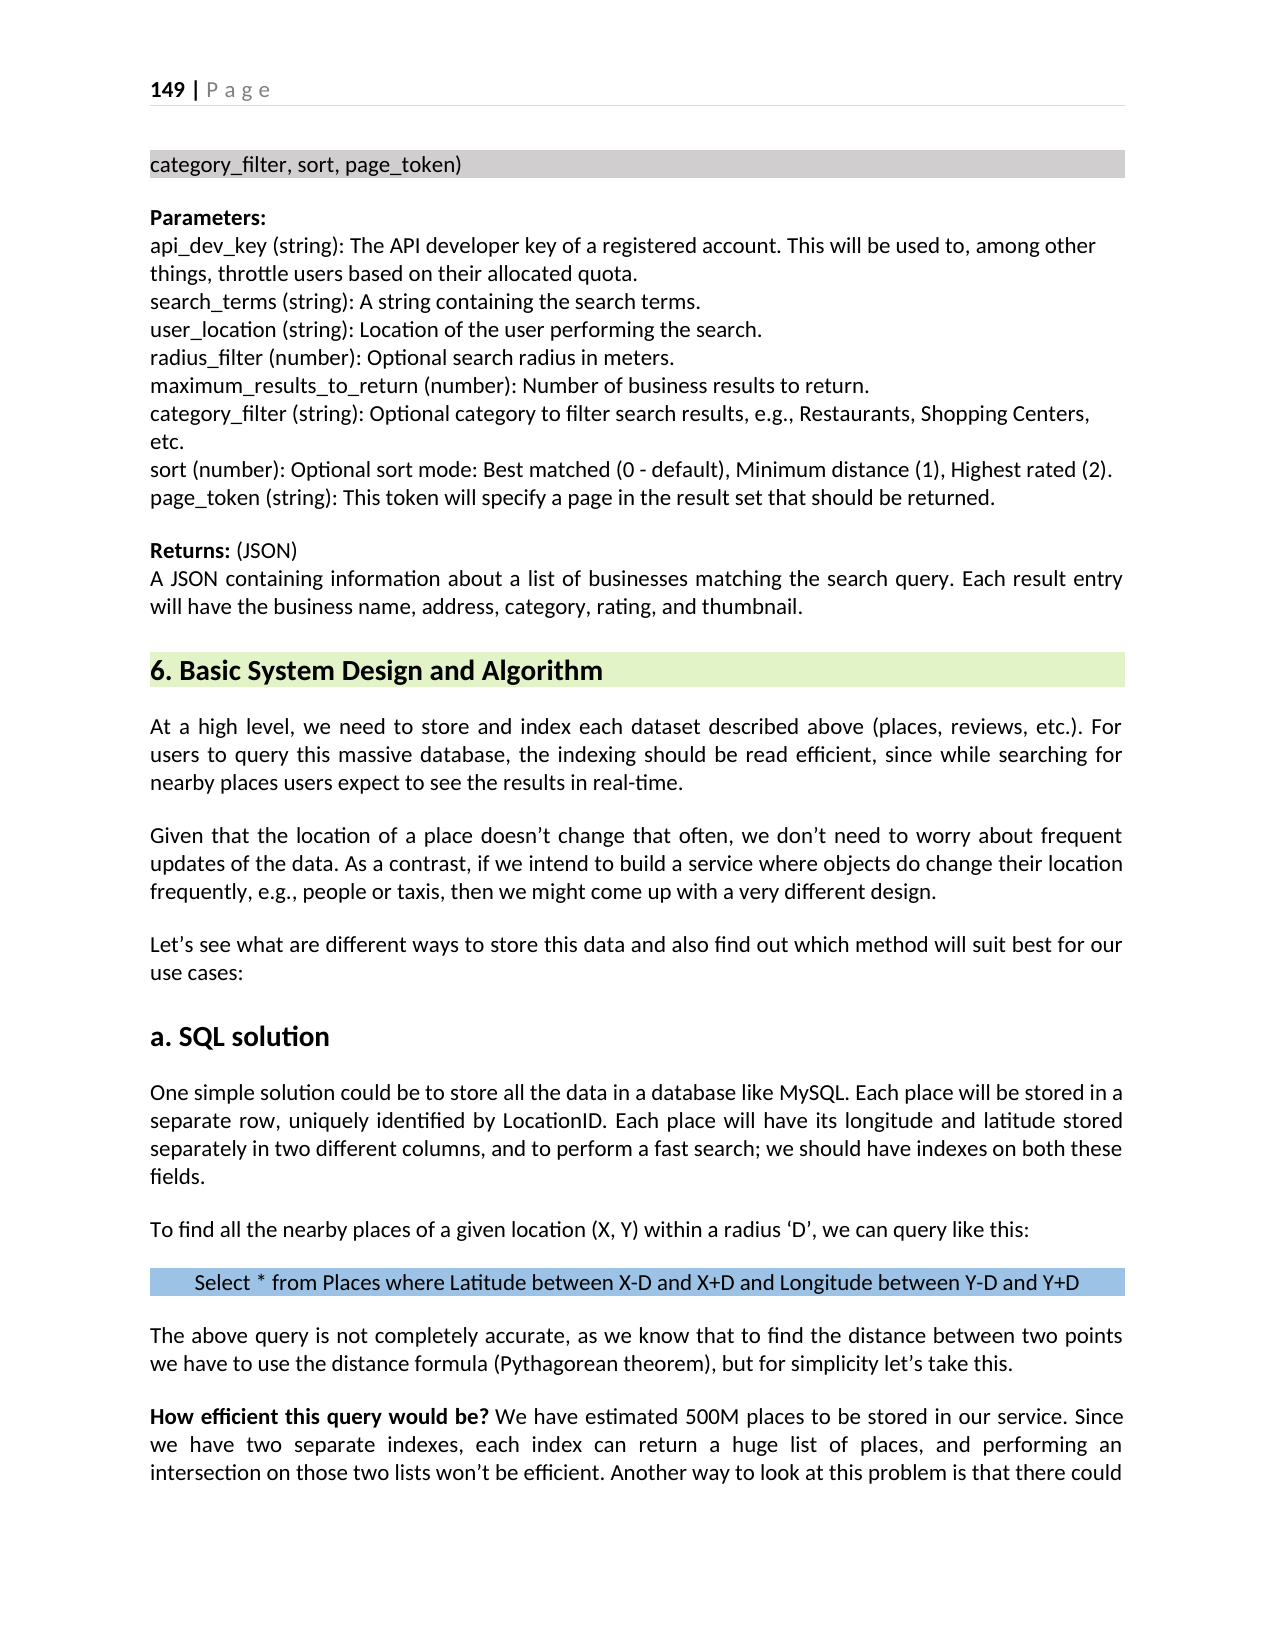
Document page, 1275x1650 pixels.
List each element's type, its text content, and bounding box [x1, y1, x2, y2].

text Given that the location of a place doesn’t change that often, we don’t need to worry about frequent updates of the data. As a contrast, if we intend to build a service where objects do change their location frequently, e.g., people or taxis, then we might come up with a very different design. [150, 821, 1125, 905]
text To find all the nearby places of a given location (X, Y) within a radius ‘D’, we can query like this: [150, 1215, 1125, 1243]
text Select * from Places where Latitude between X-D and X+D and Longitude between Y-D and Y+D [150, 1268, 1125, 1296]
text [150, 1402, 1125, 1486]
text The above query is not completely accurate, as we know that to find the distance between two points we have to use the distance formula (Pythagorean theorem), but for simplicity let’s take this. [150, 1321, 1125, 1377]
text At a high level, we need to store and index each dataset described above (places, reviews, etc.). For users to query this massive database, the indexing should be read efficient, since while searching for nearby places users expect to see the results in real-time. [150, 712, 1125, 796]
text Returns: (JSON) A JSON containing information about a list of businesses matching the search query. Each result entry will have the business name, address, category, rating, and thumbnail. [150, 536, 1125, 620]
text Let’s see what are different ways to store this data and also find out which method will suit best for our use cases: [150, 930, 1125, 986]
text category_filter, sort, page_token) [150, 150, 1125, 178]
text One simple solution could be to store all the data in a database like MySQL. Each place will be stored in a separate row, uniquely identified by LocationID. Each place will have its longitude and latitude stored separately in two different columns, and to perform a fast search; we should have indexes on both these fields. [150, 1078, 1125, 1190]
text Parameters: api_dev_key (string): The API developer key of a registered account. This will be used to, among other things, throttle users based on their allocated quota. search_terms (string): A string containing the search terms. user_location (string): Location of the user performing the search. radius_filter (number): Optional search radius in meters. maximum_results_to_return (number): Number of business results to return. category_filter (string): Optional category to filter search results, e.g., Restaurants, Shopping Centers, etc. sort (number): Optional sort mode: Best matched (0 - default), Minimum distance (1), Highest rated (2). page_token (string): This token will specify a page in the result set that should be returned. [150, 203, 1125, 511]
text a. SQL solution [150, 1018, 1125, 1053]
text 6. Basic System Design and Algorithm [150, 652, 1125, 687]
